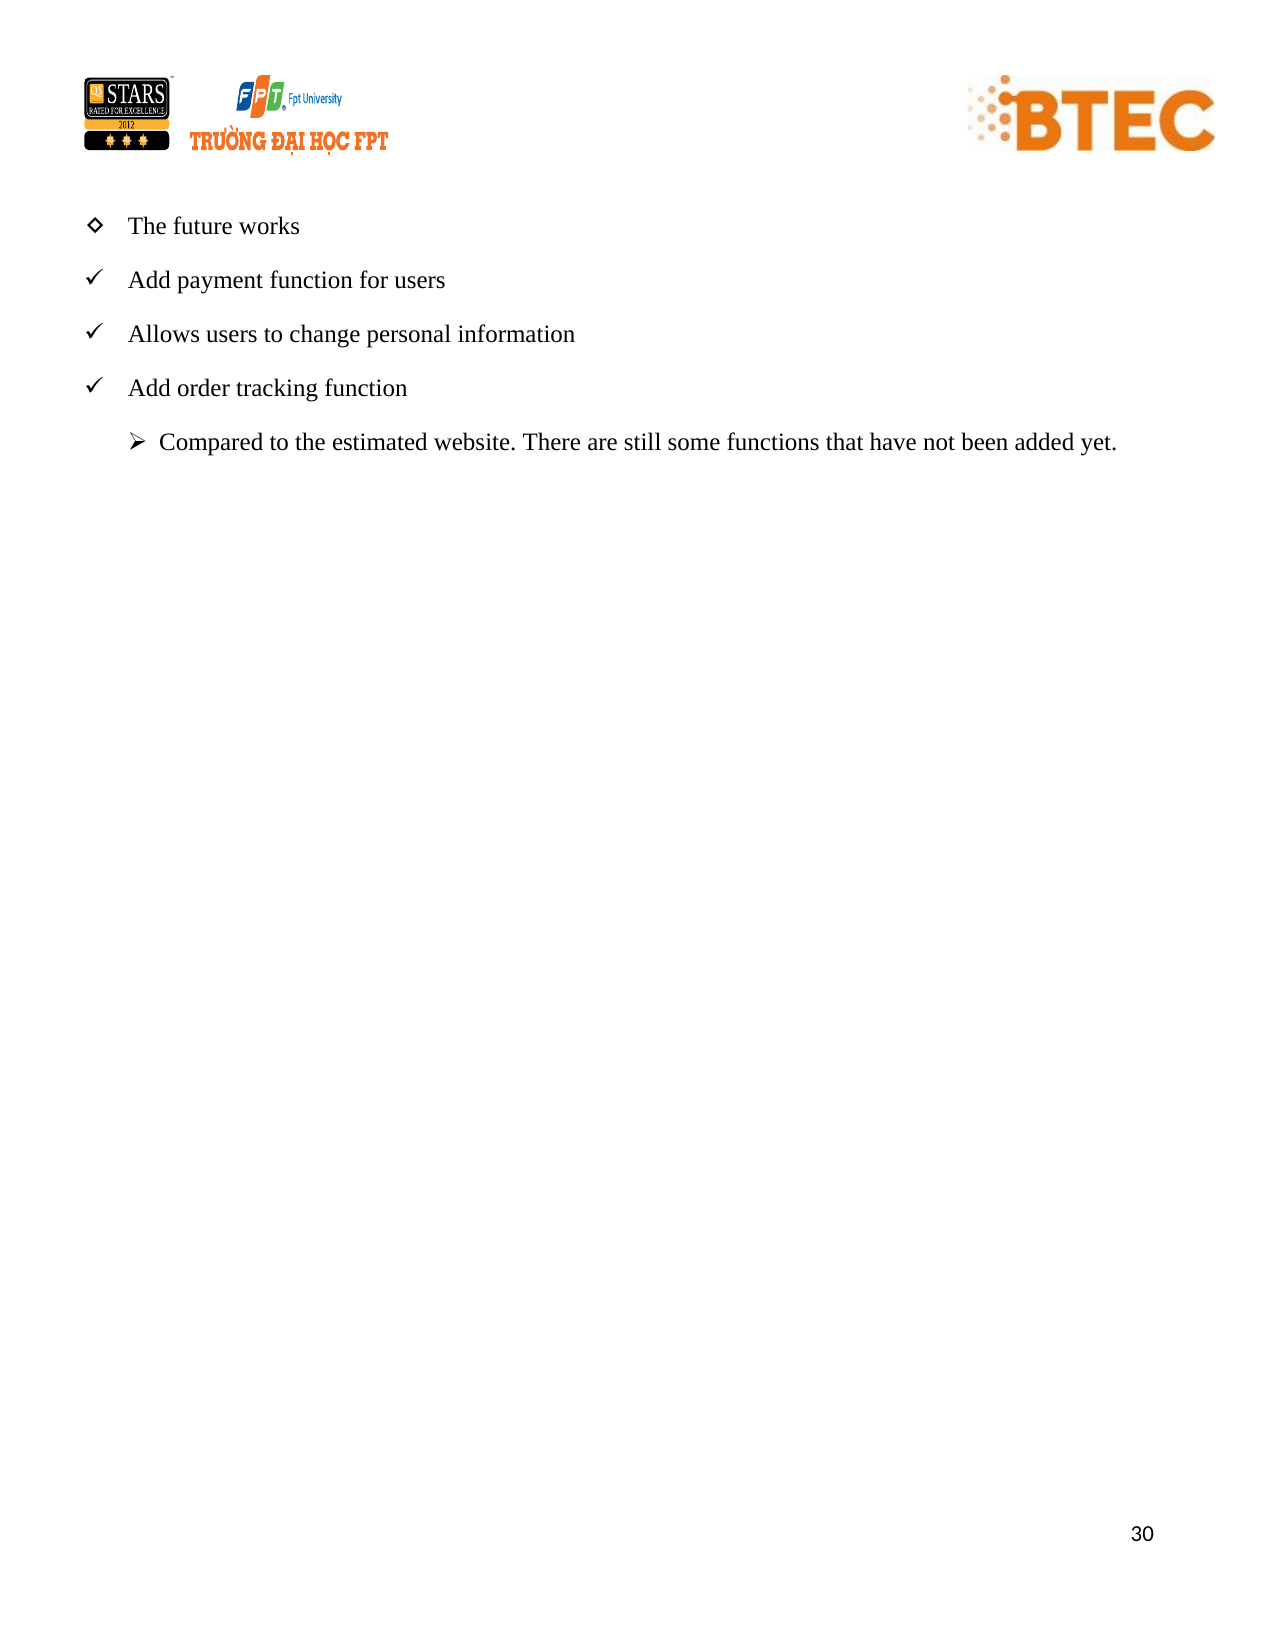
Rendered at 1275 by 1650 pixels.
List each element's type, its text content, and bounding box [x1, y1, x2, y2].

picture [967, 75, 1215, 151]
list Compared to the estimated website. There are still some functions that have not been added yet. [84, 427, 1153, 455]
list The future works [84, 211, 1153, 240]
list Add order tracking function [84, 373, 1153, 401]
list Allows users to change personal information [84, 319, 1153, 348]
list Add payment function for users [84, 265, 1153, 294]
